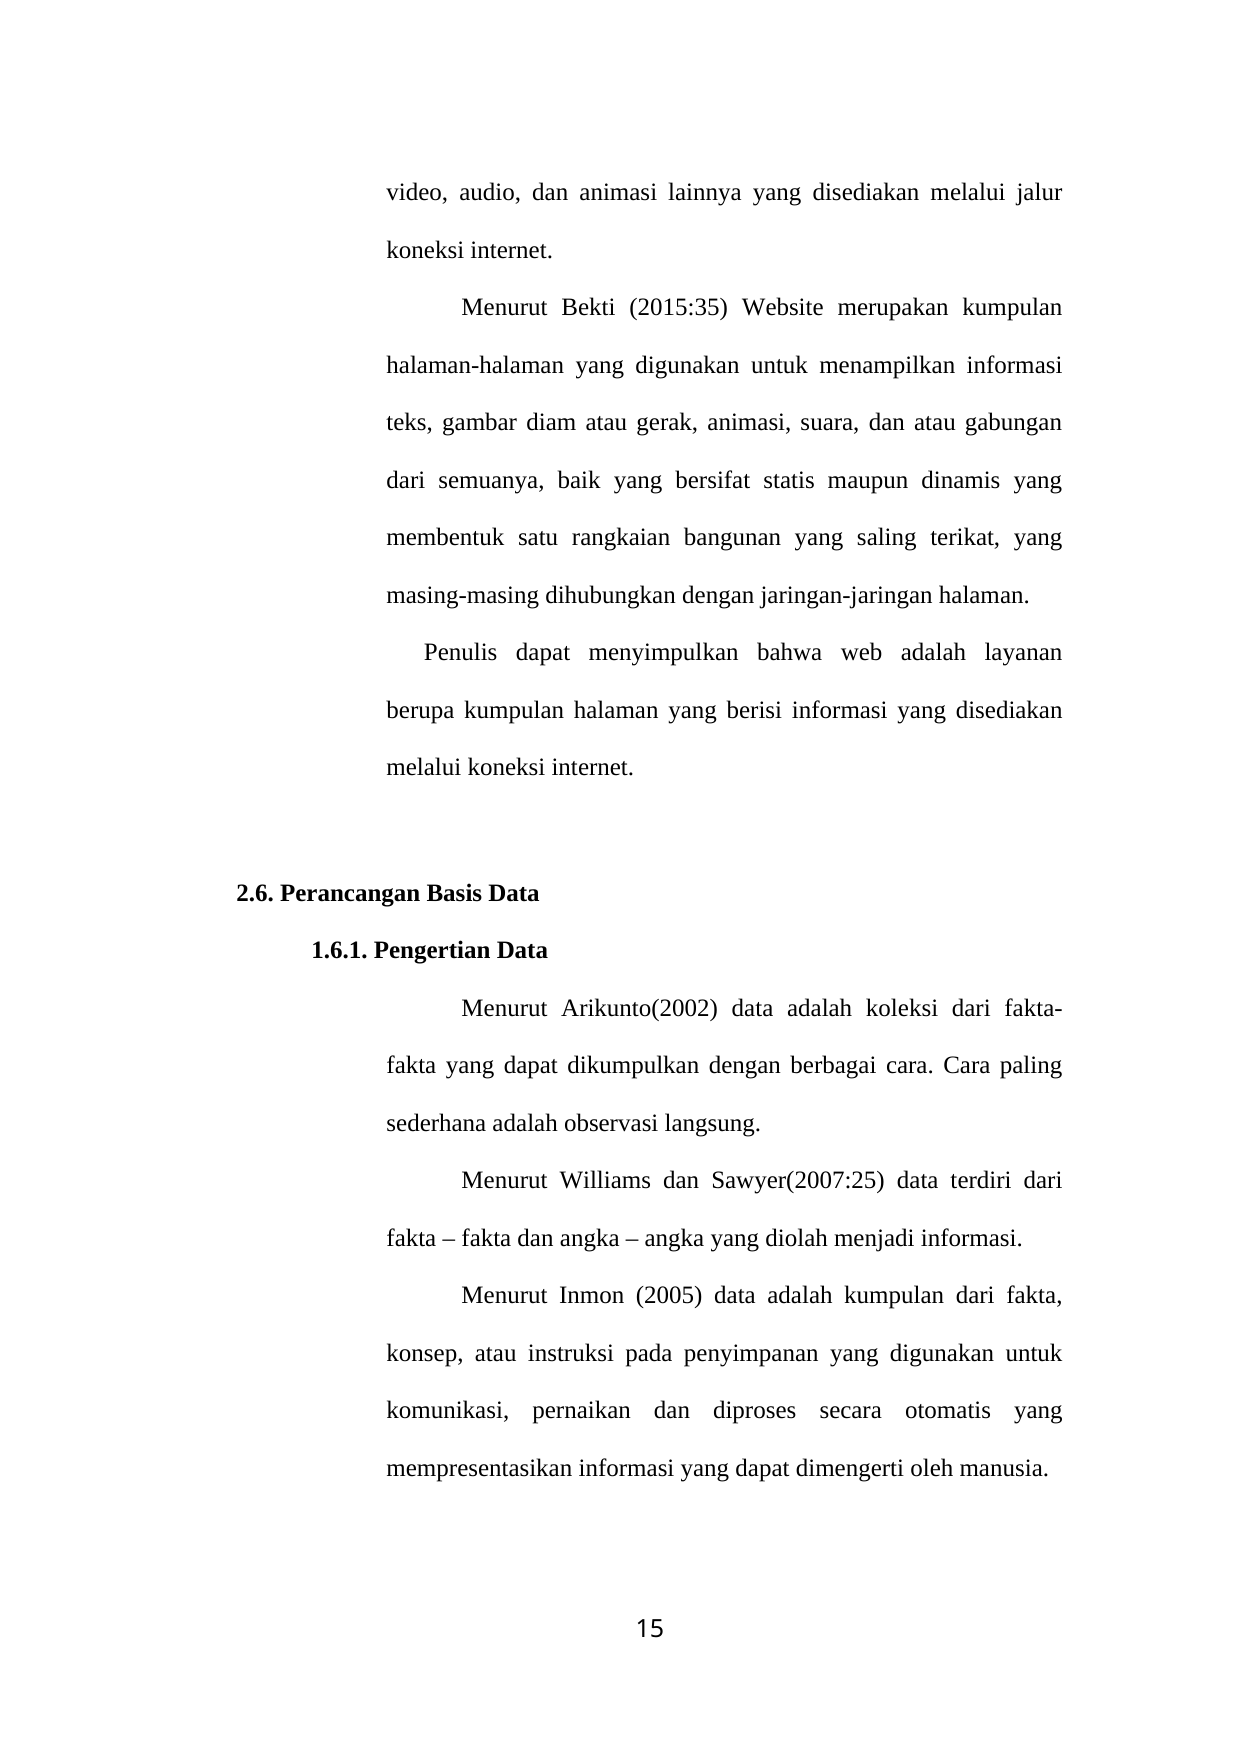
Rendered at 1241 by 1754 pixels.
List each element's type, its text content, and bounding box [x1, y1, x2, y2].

text Menurut Bekti (2015:35) Website merupakan kumpulan halaman-halaman yang digunakan untuk menampilkan informasi teks, gambar diam atau gerak, animasi, suara, dan atau gabungan dari semuanya, baik yang bersifat statis maupun dinamis yang membentuk satu rangkaian bangunan yang saling terikat, yang masing-masing dihubungkan dengan jaringan-jaringan halaman. [386, 292, 1063, 608]
text Menurut Inmon (2005) data adalah kumpulan dari fakta, konsep, atau instruksi pada penyimpanan yang digunakan untuk komunikasi, pernaikan dan diproses secara otomatis yang mempresentasikan informasi yang dapat dimengerti oleh manusia. [386, 1280, 1063, 1482]
list Penulis dapat menyimpulkan bahwa web adalah layanan berupa kumpulan halaman yang berisi informasi yang disediakan melalui koneksi internet. [386, 637, 1063, 781]
text 1.6.1. Pengertian Data [236, 935, 1063, 964]
text 2.6. Perancangan Basis Data [236, 878, 1063, 907]
text Menurut Williams dan Sawyer(2007:25) data terdiri dari fakta – fakta dan angka – angka yang diolah menjadi informasi. [386, 1165, 1063, 1252]
text Menurut Arikunto(2002) data adalah koleksi dari fakta-fakta yang dapat dikumpulkan dengan berbagai cara. Cara paling sederhana adalah observasi langsung. [386, 993, 1063, 1137]
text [386, 177, 1063, 263]
